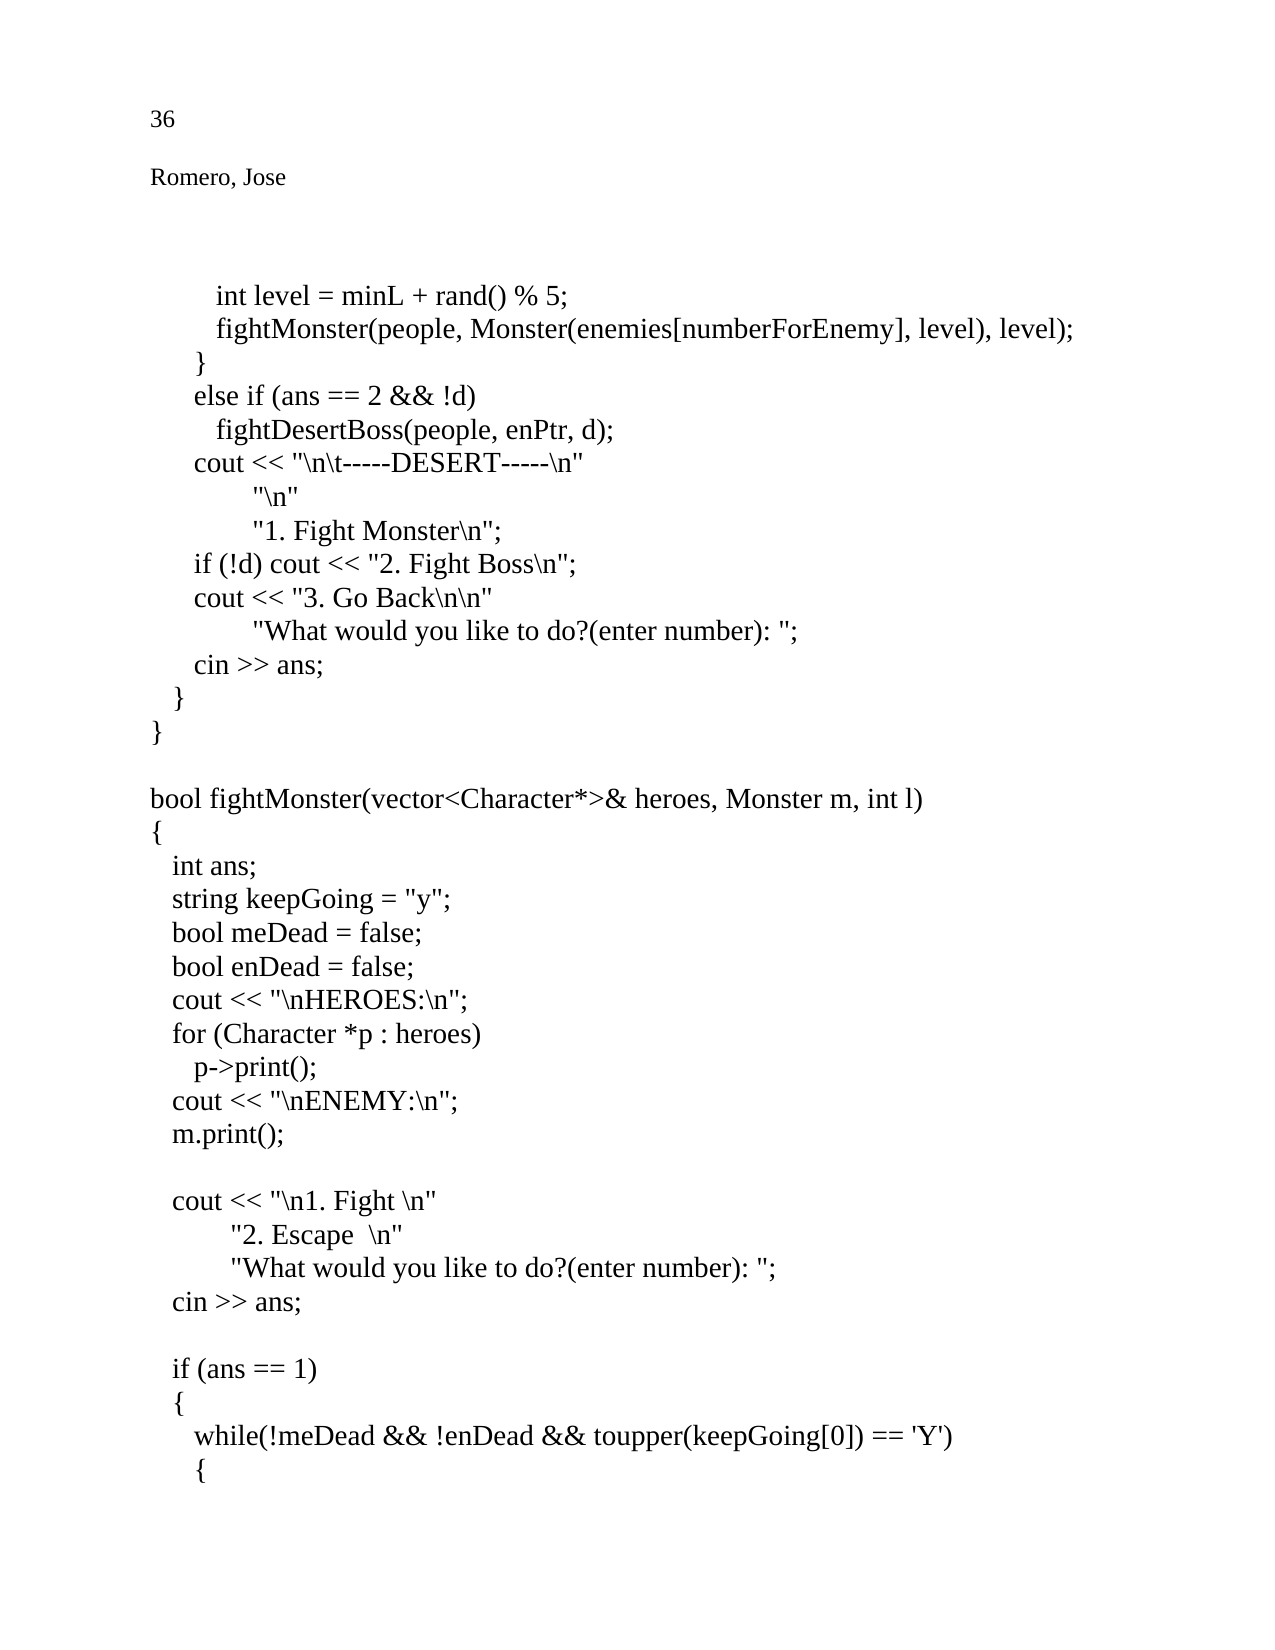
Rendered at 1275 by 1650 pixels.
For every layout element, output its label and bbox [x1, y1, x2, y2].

text [150, 278, 1125, 1485]
